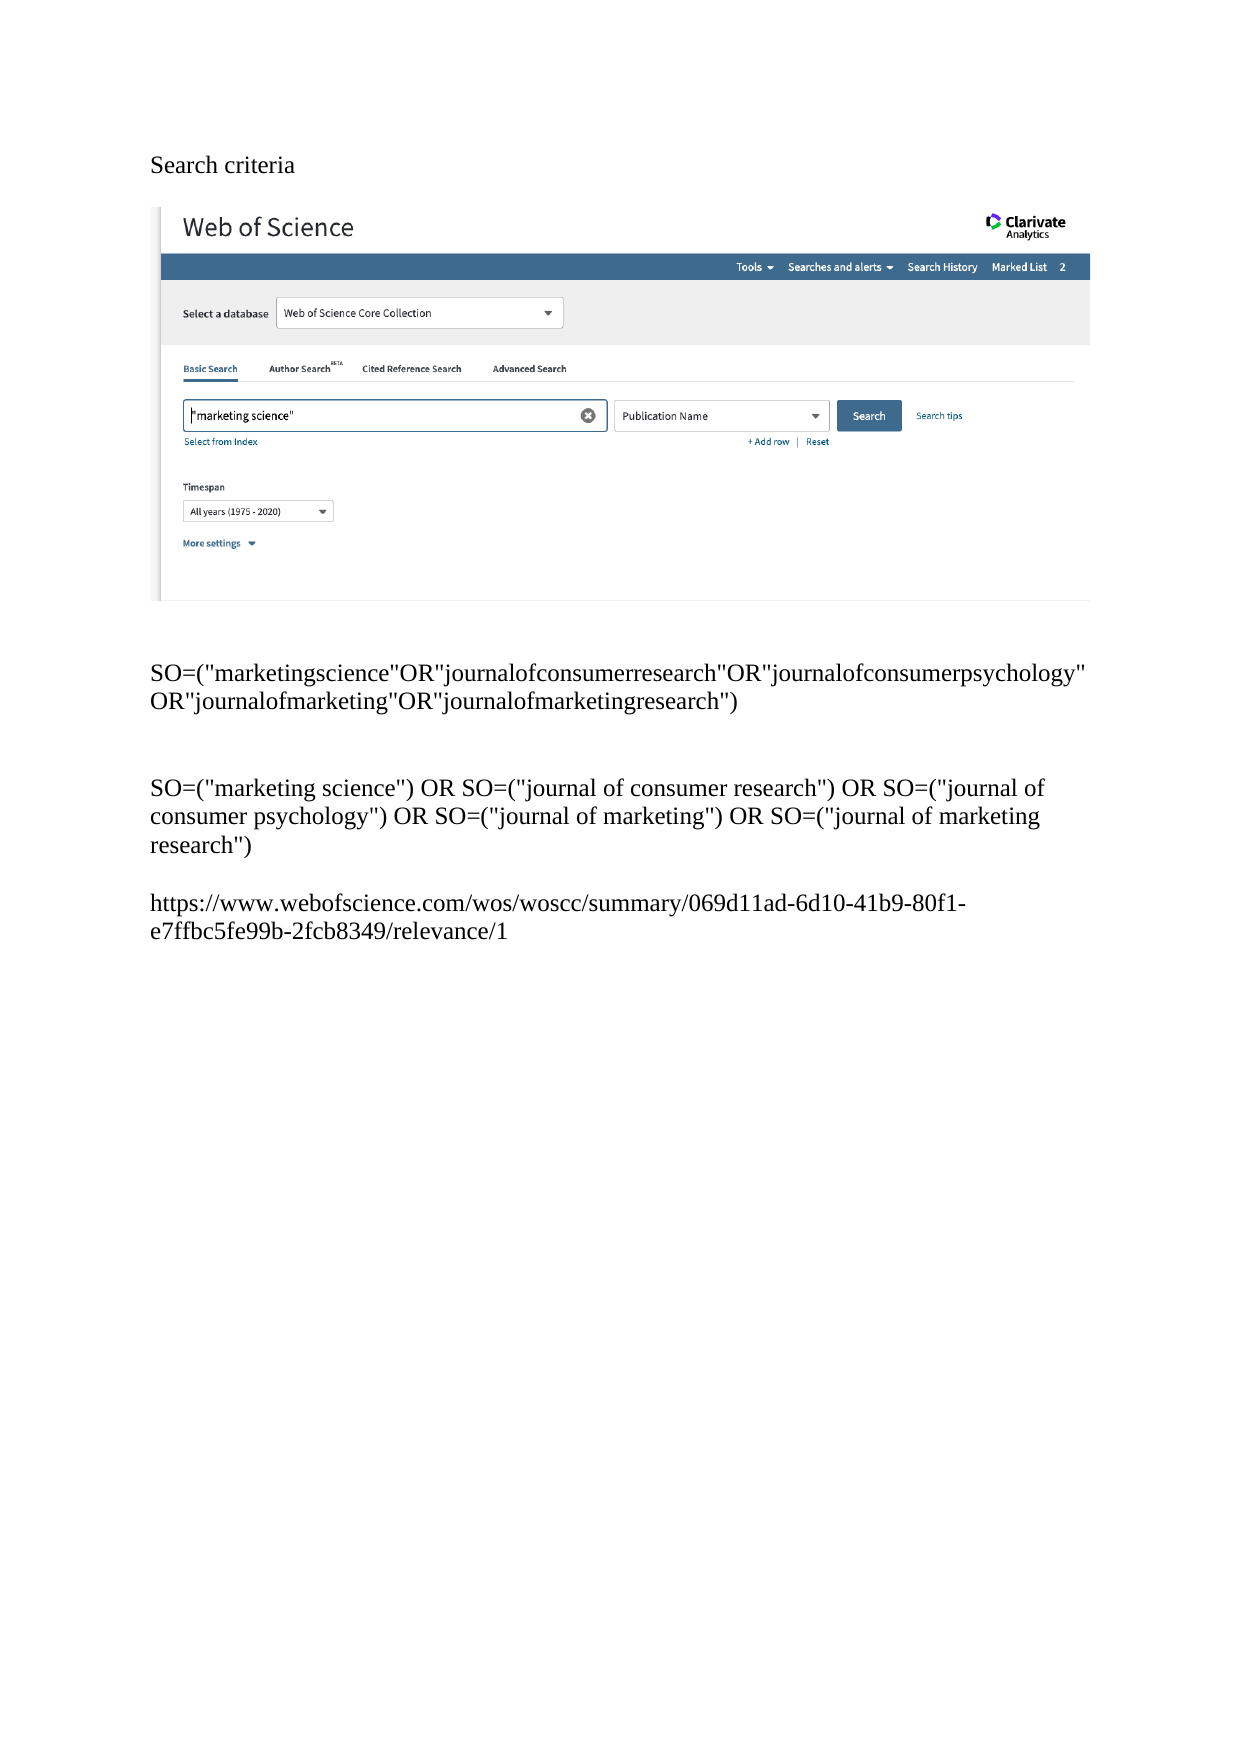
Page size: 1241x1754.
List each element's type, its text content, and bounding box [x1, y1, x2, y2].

text Search criteria [150, 150, 1090, 179]
picture [150, 207, 1091, 601]
text SO=("marketingscience"OR"journalofconsumerresearch"OR"journalofconsumerpsychology"OR"journalofmarketing"OR"journalofmarketingresearch") [150, 658, 1090, 715]
text SO=("marketing science") OR SO=("journal of consumer research") OR SO=("journal of consumer psychology") OR SO=("journal of marketing") OR SO=("journal of marketing research") [150, 773, 1090, 859]
text https://www.webofscience.com/wos/woscc/summary/069d11ad-6d10-41b9-80f1-e7ffbc5fe99b-2fcb8349/relevance/1 [150, 888, 1090, 945]
